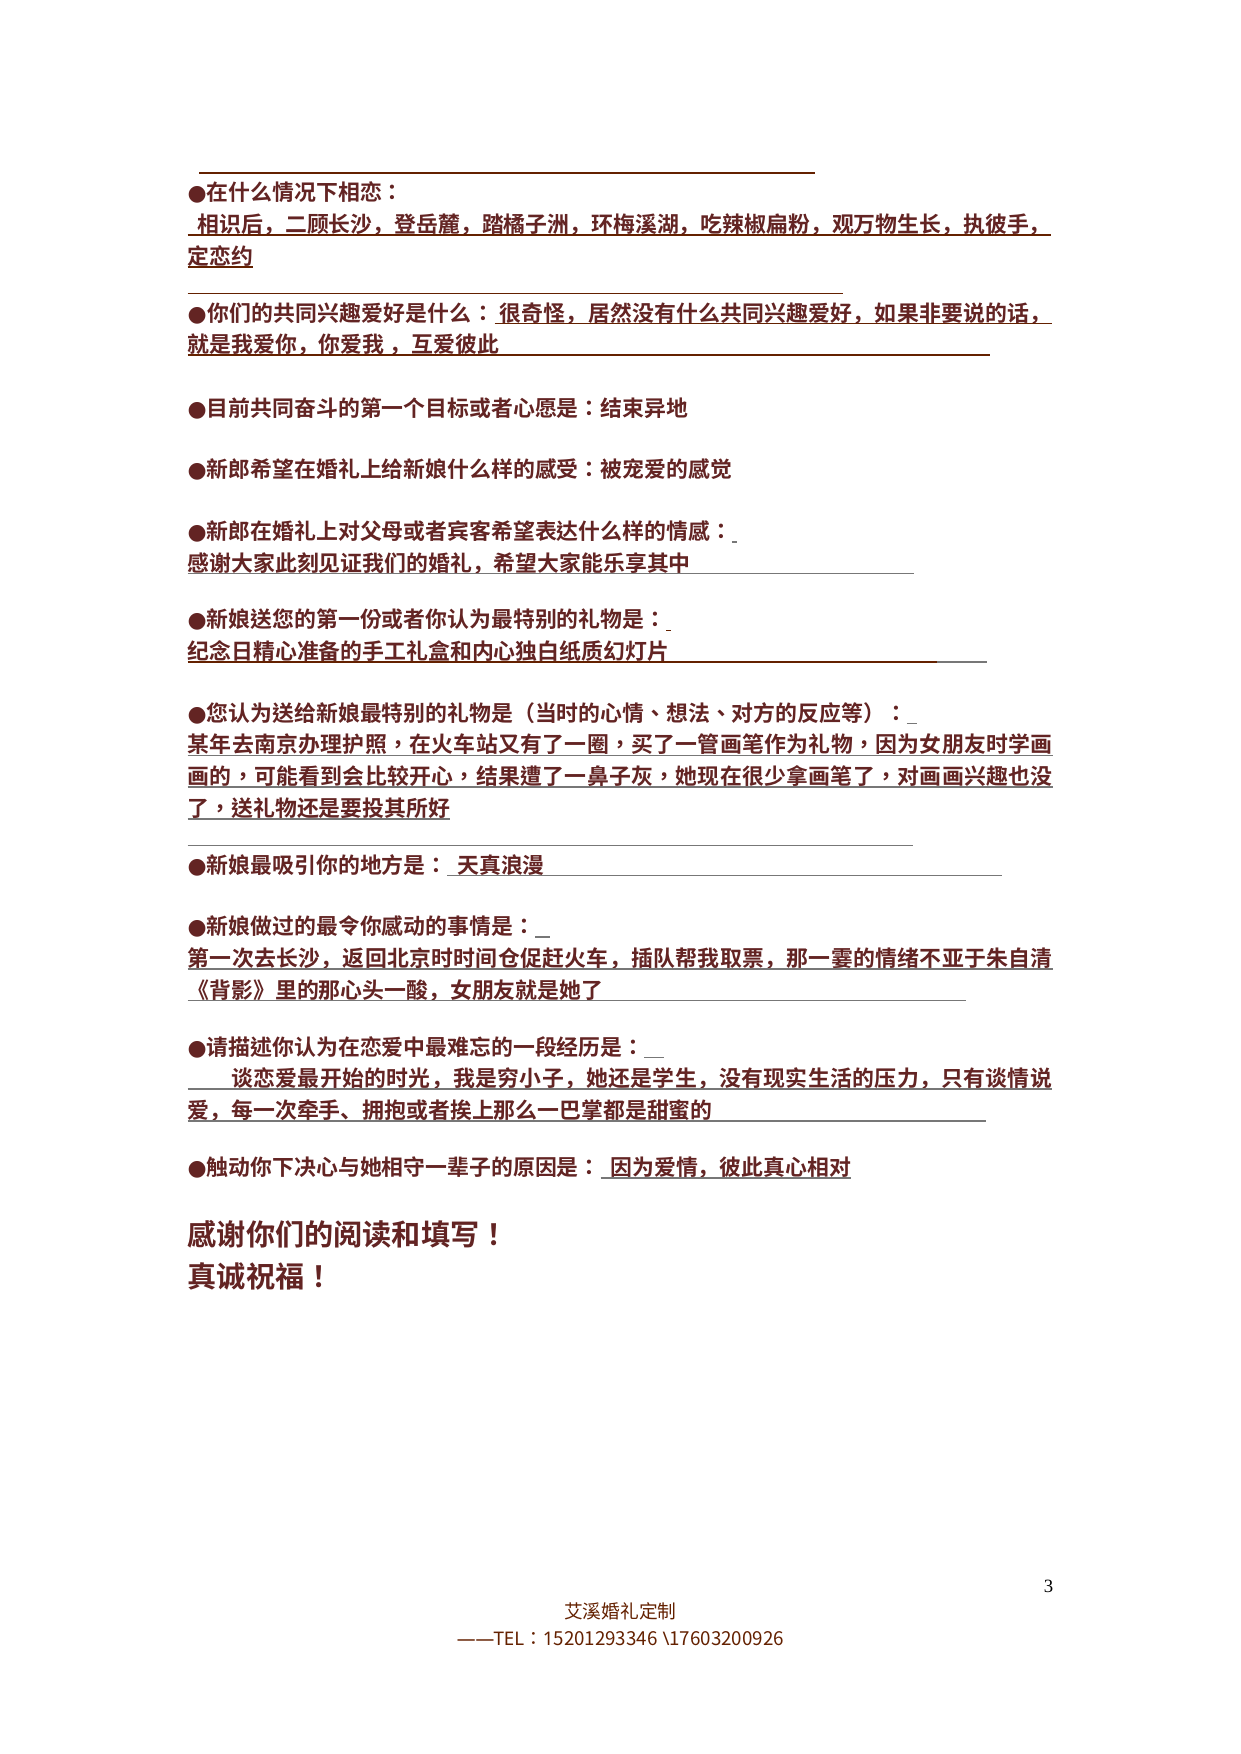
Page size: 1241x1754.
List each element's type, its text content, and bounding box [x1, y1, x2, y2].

text 某年去南京办理护照，在火车站又有了一圈，买了一管画笔作为礼物，因为女朋友时学画画的，可能看到会比较开心，结果遭了一鼻子灰，她现在很少拿画笔了，对画画兴趣也没了，送礼物还是要投其所好 [187, 756, 1053, 786]
text 第一次去长沙，返回北京时时间仓促赶火车，插队帮我取票，那一霎的情绪不亚于朱自清《背影》里的那心头一酸，女朋友就是她了 [187, 969, 1053, 1004]
text 第一次去长沙，返回北京时时间仓促赶火车，插队帮我取票，那一霎的情绪不亚于朱自清《背影》里的那心头一酸，女朋友就是她了 [187, 941, 1053, 968]
text ●新娘最吸引你的地方是： 天真浪漫 [187, 848, 1053, 879]
text 感谢你们的阅读和填写！ [187, 1211, 1053, 1254]
text 相识后，二顾长沙，登岳麓，踏橘子洲，环梅溪湖，吃辣椒扁粉，观万物生长，执彼手，定恋约 [187, 207, 1053, 270]
text ●新郎希望在婚礼上给新娘什么样的感受：被宠爱的感觉 [187, 452, 1053, 484]
text ●目前共同奋斗的第一个目标或者心愿是：结束异地 [187, 391, 1053, 422]
text ●新郎在婚礼上对父母或者宾客希望表达什么样的情感： [187, 514, 1053, 546]
text 纪念日精心准备的手工礼盒和内心独白纸质幻灯片 [187, 634, 1053, 666]
text ●你们的共同兴趣爱好是什么： 很奇怪，居然没有什么共同兴趣爱好，如果非要说的话，就是我爱你，你爱我 ，互爱彼此 [187, 296, 1053, 359]
text 感谢大家此刻见证我们的婚礼，希望大家能乐享其中 [187, 546, 1053, 577]
text ●请描述你认为在恋爱中最难忘的一段经历是： [187, 1029, 1053, 1061]
text ●新娘做过的最令你感动的事情是： [187, 909, 1053, 941]
text 某年去南京办理护照，在火车站又有了一圈，买了一管画笔作为礼物，因为女朋友时学画画的，可能看到会比较开心，结果遭了一鼻子灰，她现在很少拿画笔了，对画画兴趣也没了，送礼物还是要投其所好 [187, 727, 1053, 755]
text ●您认为送给新娘最特别的礼物是（当时的心情、想法、对方的反应等）： [187, 696, 1053, 727]
text ●在什么情况下相恋： [187, 175, 1053, 207]
text 某年去南京办理护照，在火车站又有了一圈，买了一管画笔作为礼物，因为女朋友时学画画的，可能看到会比较开心，结果遭了一鼻子灰，她现在很少拿画笔了，对画画兴趣也没了，送礼物还是要投其所好 [187, 787, 1053, 822]
text 真诚祝福！ [187, 1254, 1053, 1296]
text 谈恋爱最开始的时光，我是穷小子，她还是学生，没有现实生活的压力，只有谈情说爱，每一次牵手、拥抱或者挨上那么一巴掌都是甜蜜的 [187, 1061, 1053, 1124]
text ●新娘送您的第一份或者你认为最特别的礼物是： [187, 602, 1053, 634]
text ●触动你下决心与她相守一辈子的原因是： 因为爱情，彼此真心相对 [187, 1150, 1053, 1182]
